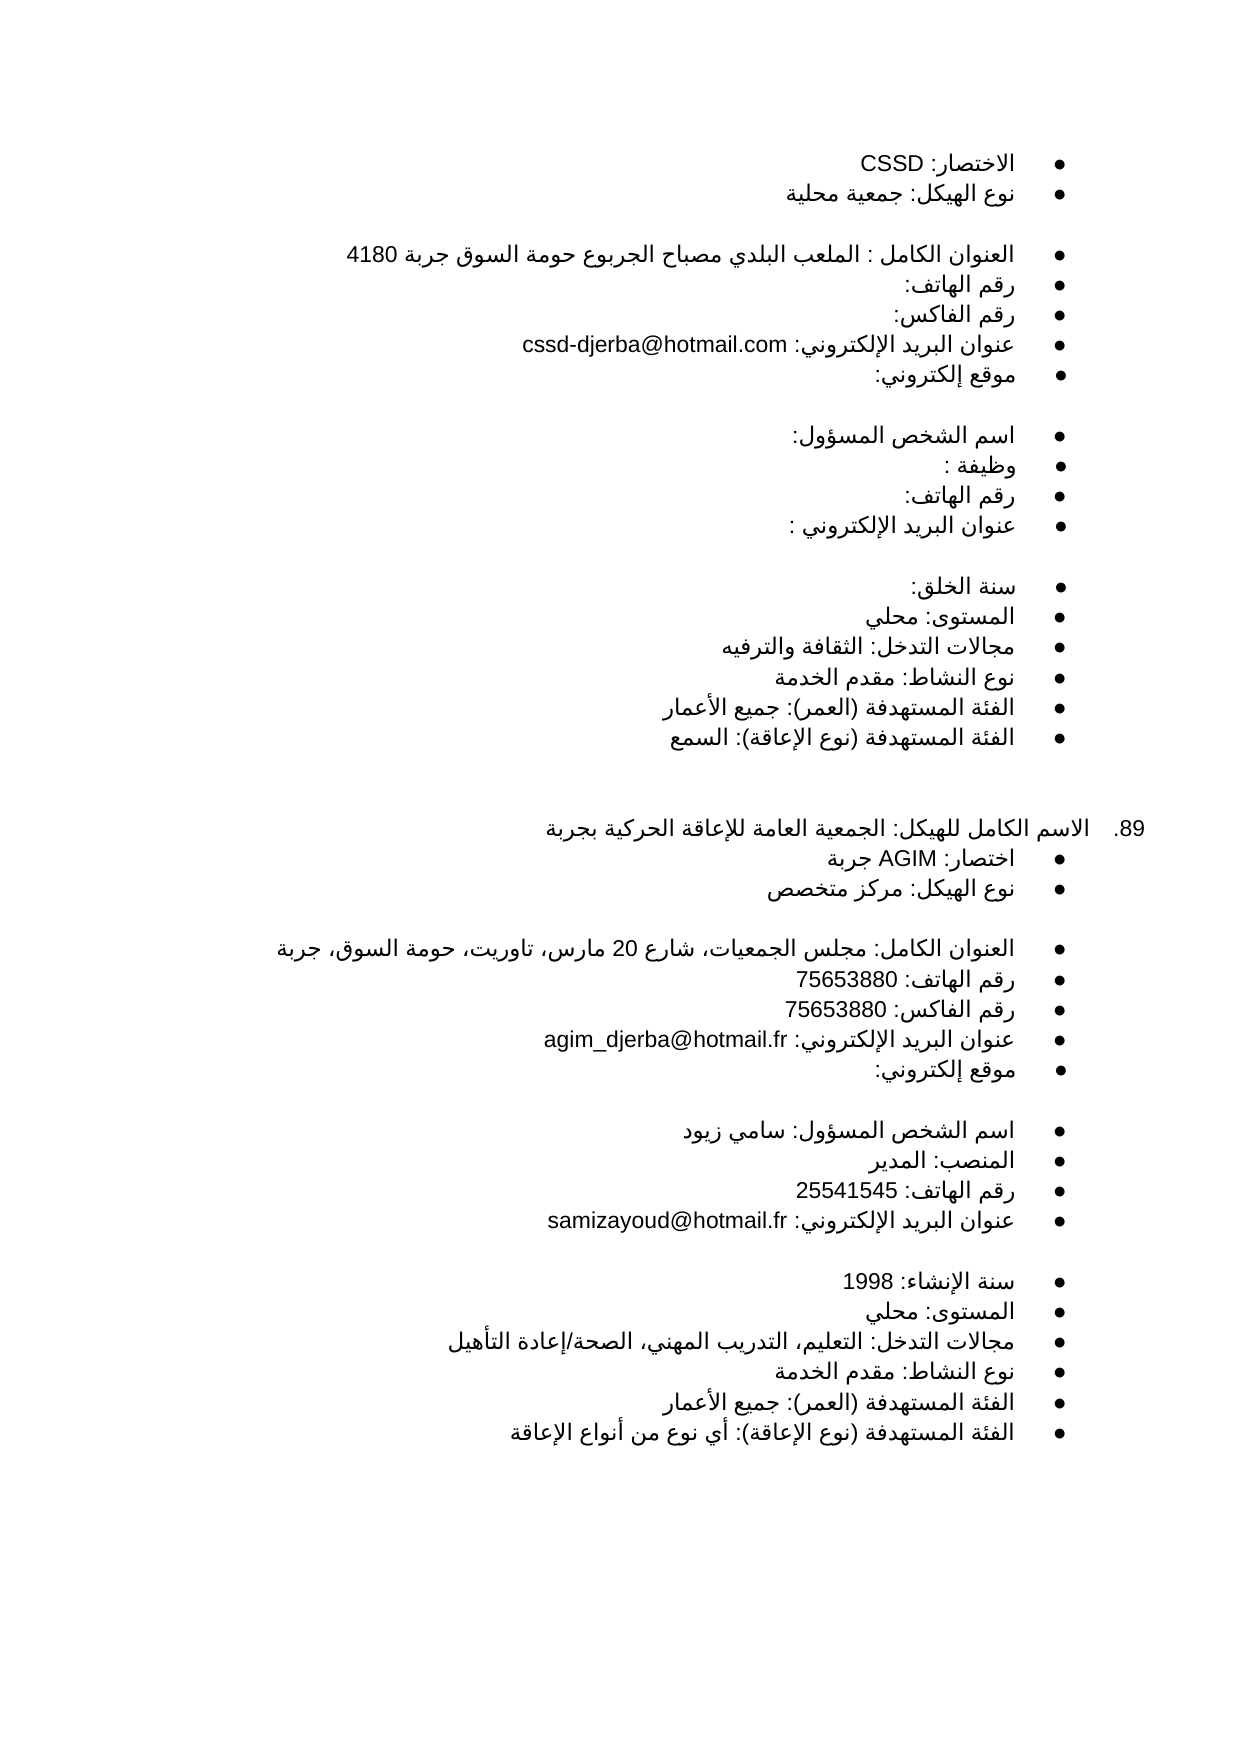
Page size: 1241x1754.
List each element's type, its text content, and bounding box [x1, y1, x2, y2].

list عنوان البريد الإلكتروني: samizayoud@hotmail.fr [150, 1207, 1053, 1234]
list نوع النشاط: مقدم الخدمة [150, 1358, 1053, 1385]
list عنوان البريد الإلكتروني : [150, 512, 1054, 539]
list رقم الهاتف: [150, 482, 1053, 509]
list مجالات التدخل: التعليم، التدريب المهني، الصحة/إعادة التأهيل [150, 1328, 1053, 1354]
list مجالات التدخل: الثقافة والترفيه [150, 633, 1053, 660]
list رقم الفاكس: [150, 301, 1053, 327]
list نوع الهيكل: جمعية محلية [150, 180, 1053, 207]
list الفئة المستهدفة (نوع الإعاقة): السمع [150, 724, 1053, 750]
list وظيفة : [150, 452, 1054, 478]
list اسم الشخص المسؤول: سامي زيود [150, 1117, 1053, 1143]
list رقم الهاتف: 75653880 [150, 966, 1053, 992]
list اسم الشخص المسؤول: [150, 422, 1053, 448]
list رقم الفاكس: 75653880 [150, 996, 1053, 1022]
list موقع إلكتروني: [150, 1056, 1054, 1083]
list نوع النشاط: مقدم الخدمة [150, 663, 1053, 690]
list اختصار: AGIM جربة [150, 845, 1053, 871]
list الاسم الكامل للهيكل: الجمعية العامة للإعاقة الحركية بجربة [150, 814, 1113, 841]
list سنة الإنشاء: 1998 [150, 1268, 1053, 1294]
list سنة الخلق: [150, 573, 1054, 599]
list نوع الهيكل: مركز متخصص [150, 875, 1053, 901]
list عنوان البريد الإلكتروني: cssd-djerba@hotmail.com [150, 331, 1053, 358]
list العنوان الكامل : الملعب البلدي مصباح الجربوع حومة السوق جربة 4180 [150, 241, 1053, 267]
list المستوى: محلي [150, 603, 1053, 629]
list رقم الهاتف: [150, 271, 1053, 297]
list موقع إلكتروني: [150, 361, 1054, 388]
list المنصب: المدير [150, 1147, 1053, 1173]
list عنوان البريد الإلكتروني: agim_djerba@hotmail.fr [150, 1026, 1053, 1052]
list المستوى: محلي [150, 1298, 1053, 1324]
list الفئة المستهدفة (العمر): جميع الأعمار [150, 1388, 1053, 1415]
list رقم الهاتف: 25541545 [150, 1177, 1053, 1203]
list الفئة المستهدفة (العمر): جميع الأعمار [150, 694, 1053, 720]
list الاختصار: CSSD [150, 150, 1053, 176]
list العنوان الكامل: مجلس الجمعيات، شارع 20 مارس، تاوريت، حومة السوق، جربة [150, 935, 1053, 962]
list الفئة المستهدفة (نوع الإعاقة): أي نوع من أنواع الإعاقة [150, 1419, 1053, 1445]
